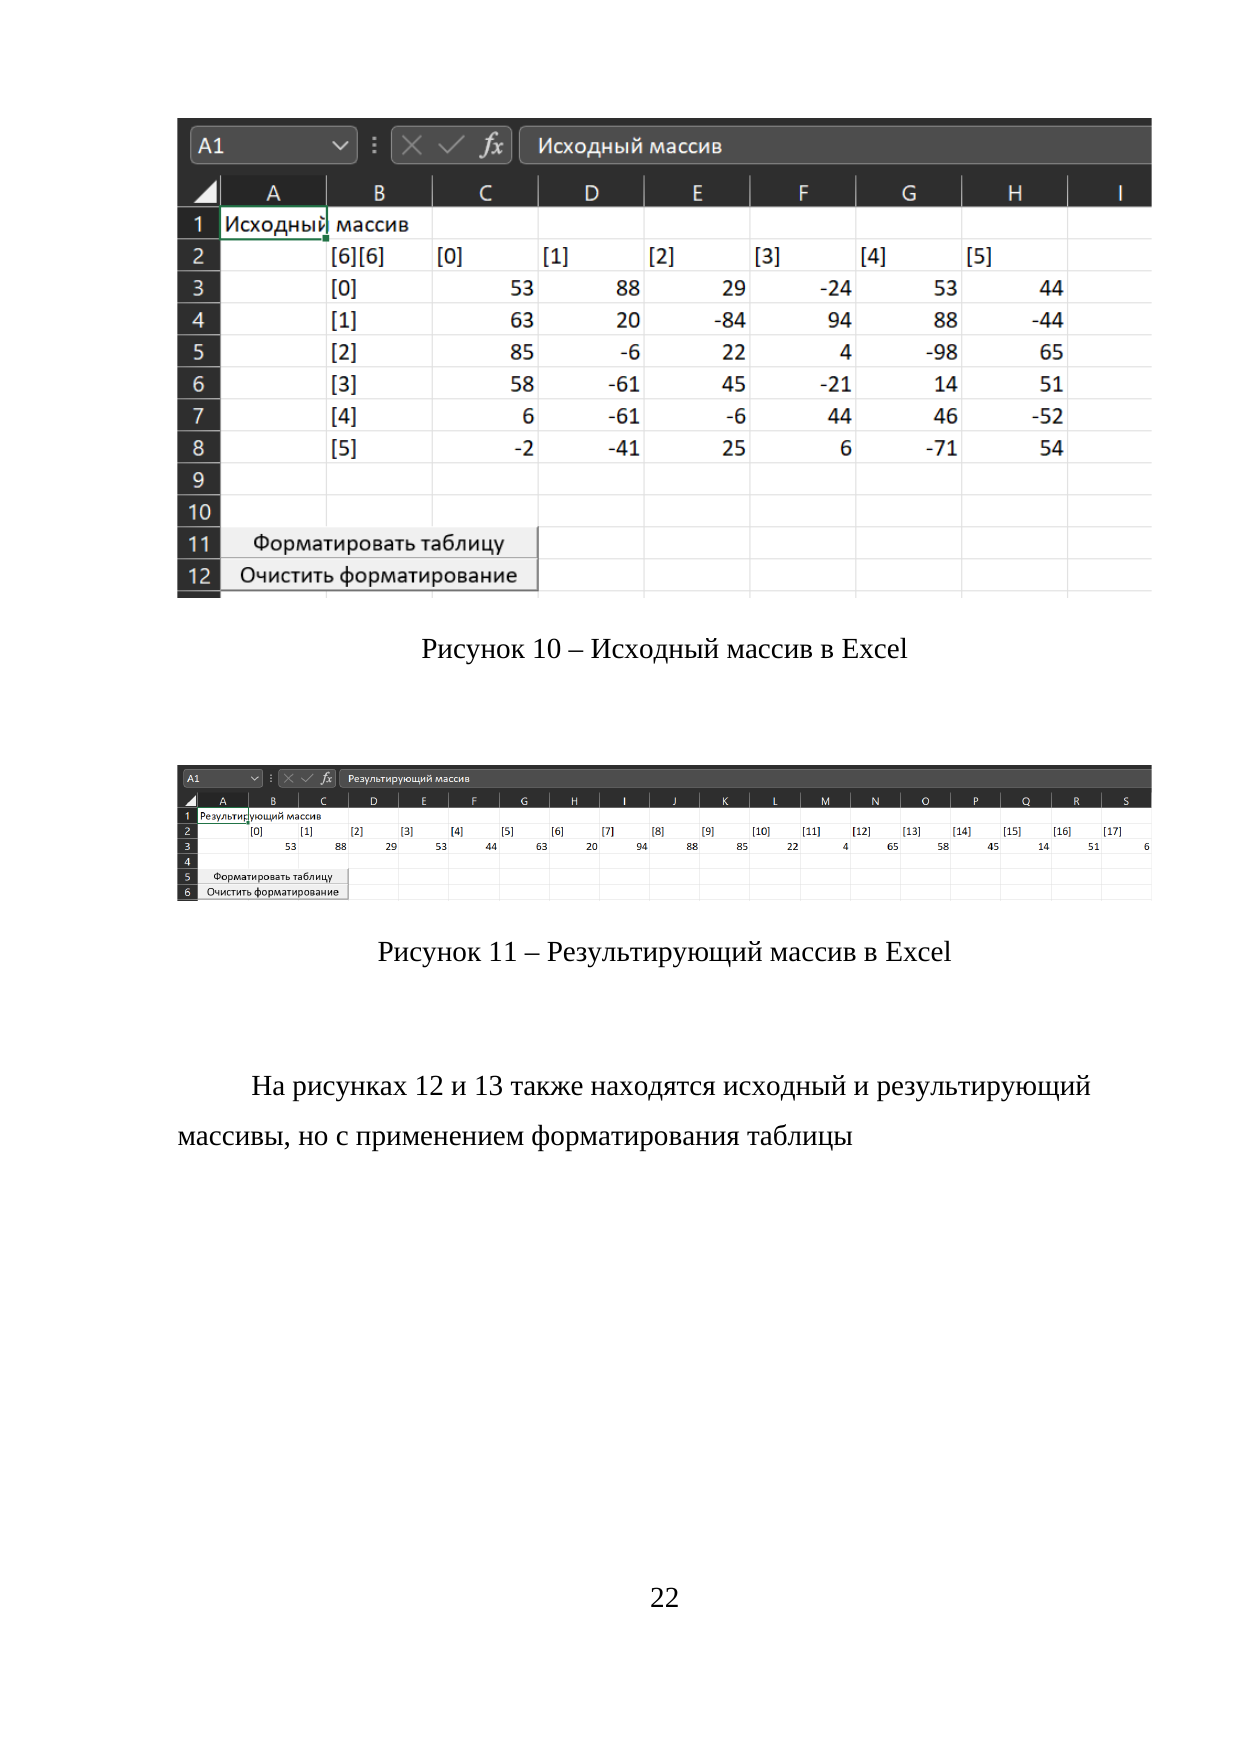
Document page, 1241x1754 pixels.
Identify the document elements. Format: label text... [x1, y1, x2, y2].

text Рисунок 10 – Исходный массив в Excel [177, 631, 1152, 664]
picture [177, 118, 1152, 598]
text Рисунок 11 – Результирующий массив в Excel [177, 934, 1152, 968]
text На рисунках 12 и 13 также находятся исходный и результирующий массивы, но с применением форматирования таблицы [177, 1068, 1152, 1152]
picture [177, 765, 1152, 901]
